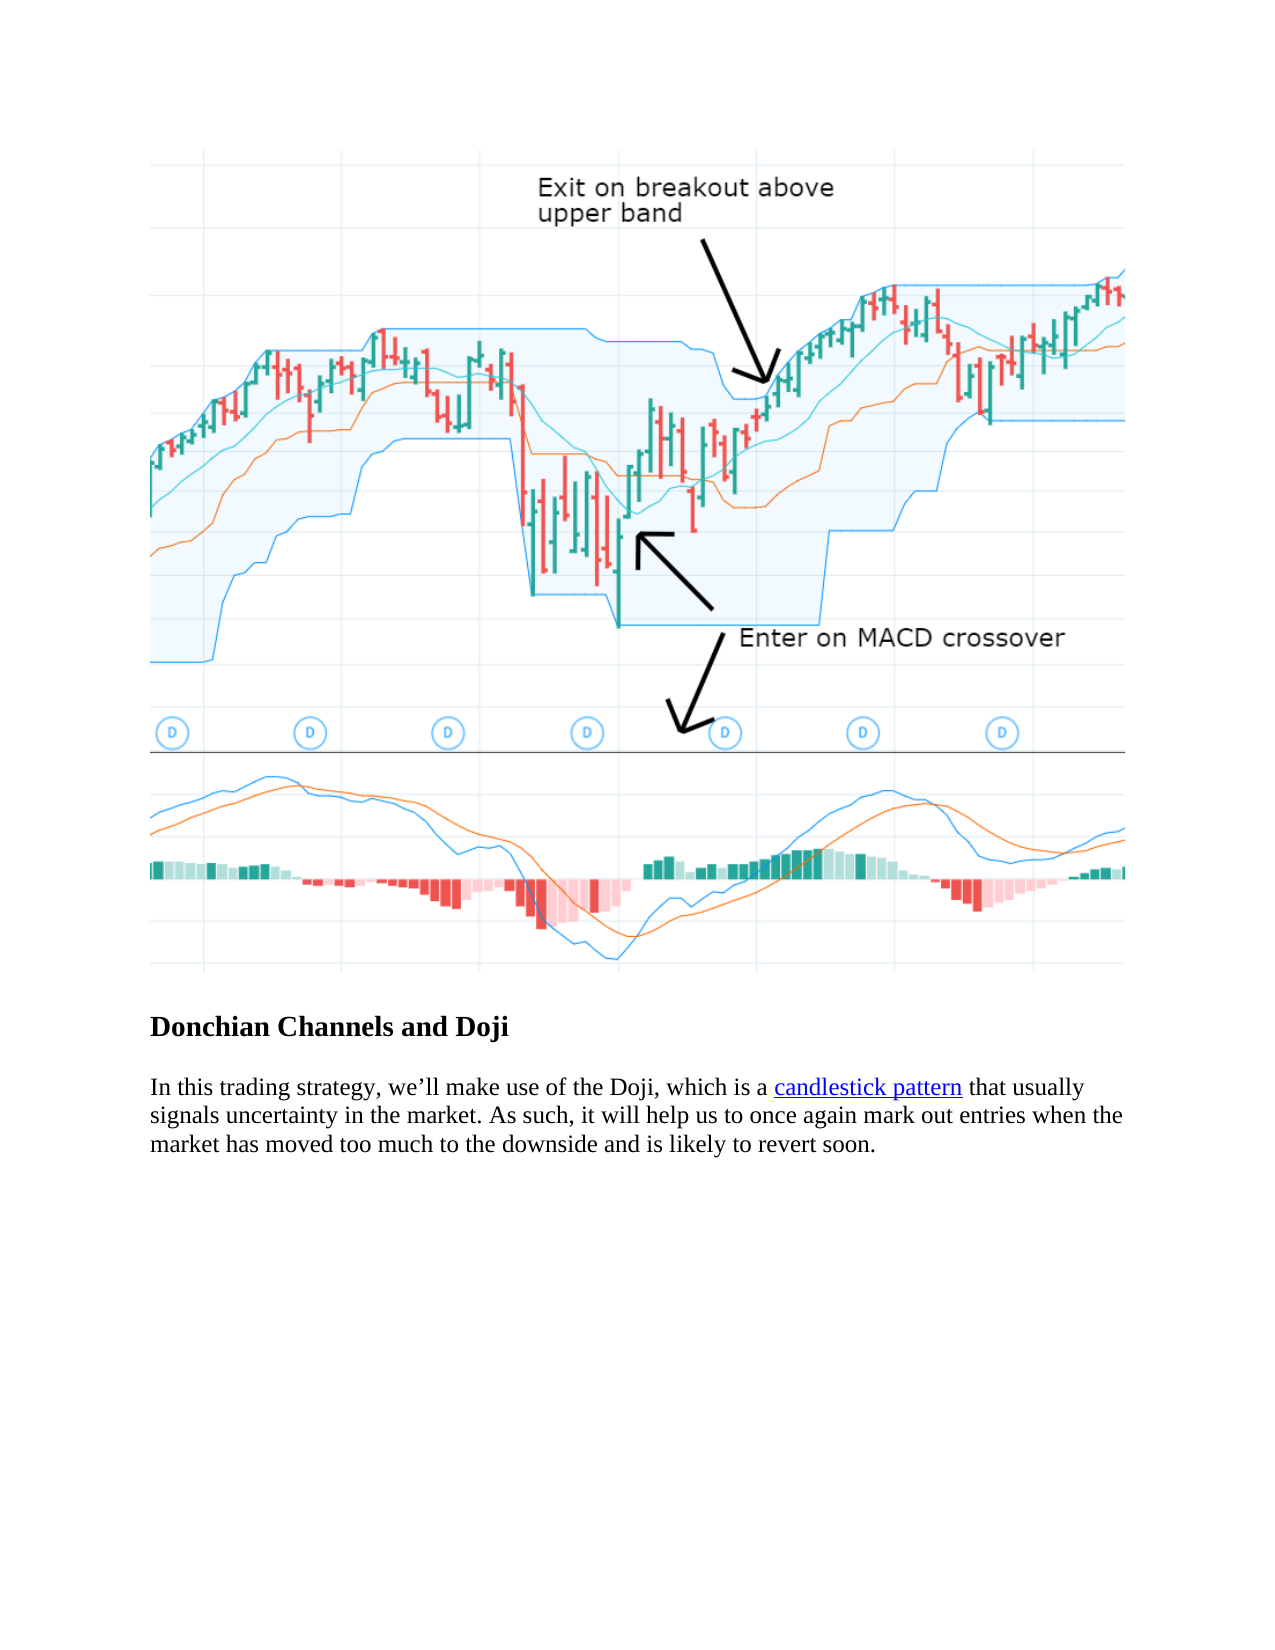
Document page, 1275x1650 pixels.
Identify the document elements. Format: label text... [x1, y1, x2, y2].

text Donchian Channels and Doji [150, 1008, 1125, 1043]
text In this trading strategy, we’ll make use of the Doji, which is a candlestick pattern that usually signals uncertainty in the market. As such, it will help us to once again mark out entries when the market has moved too much to the downside and is likely to revert soon. [150, 1072, 1125, 1158]
picture [150, 150, 1125, 973]
